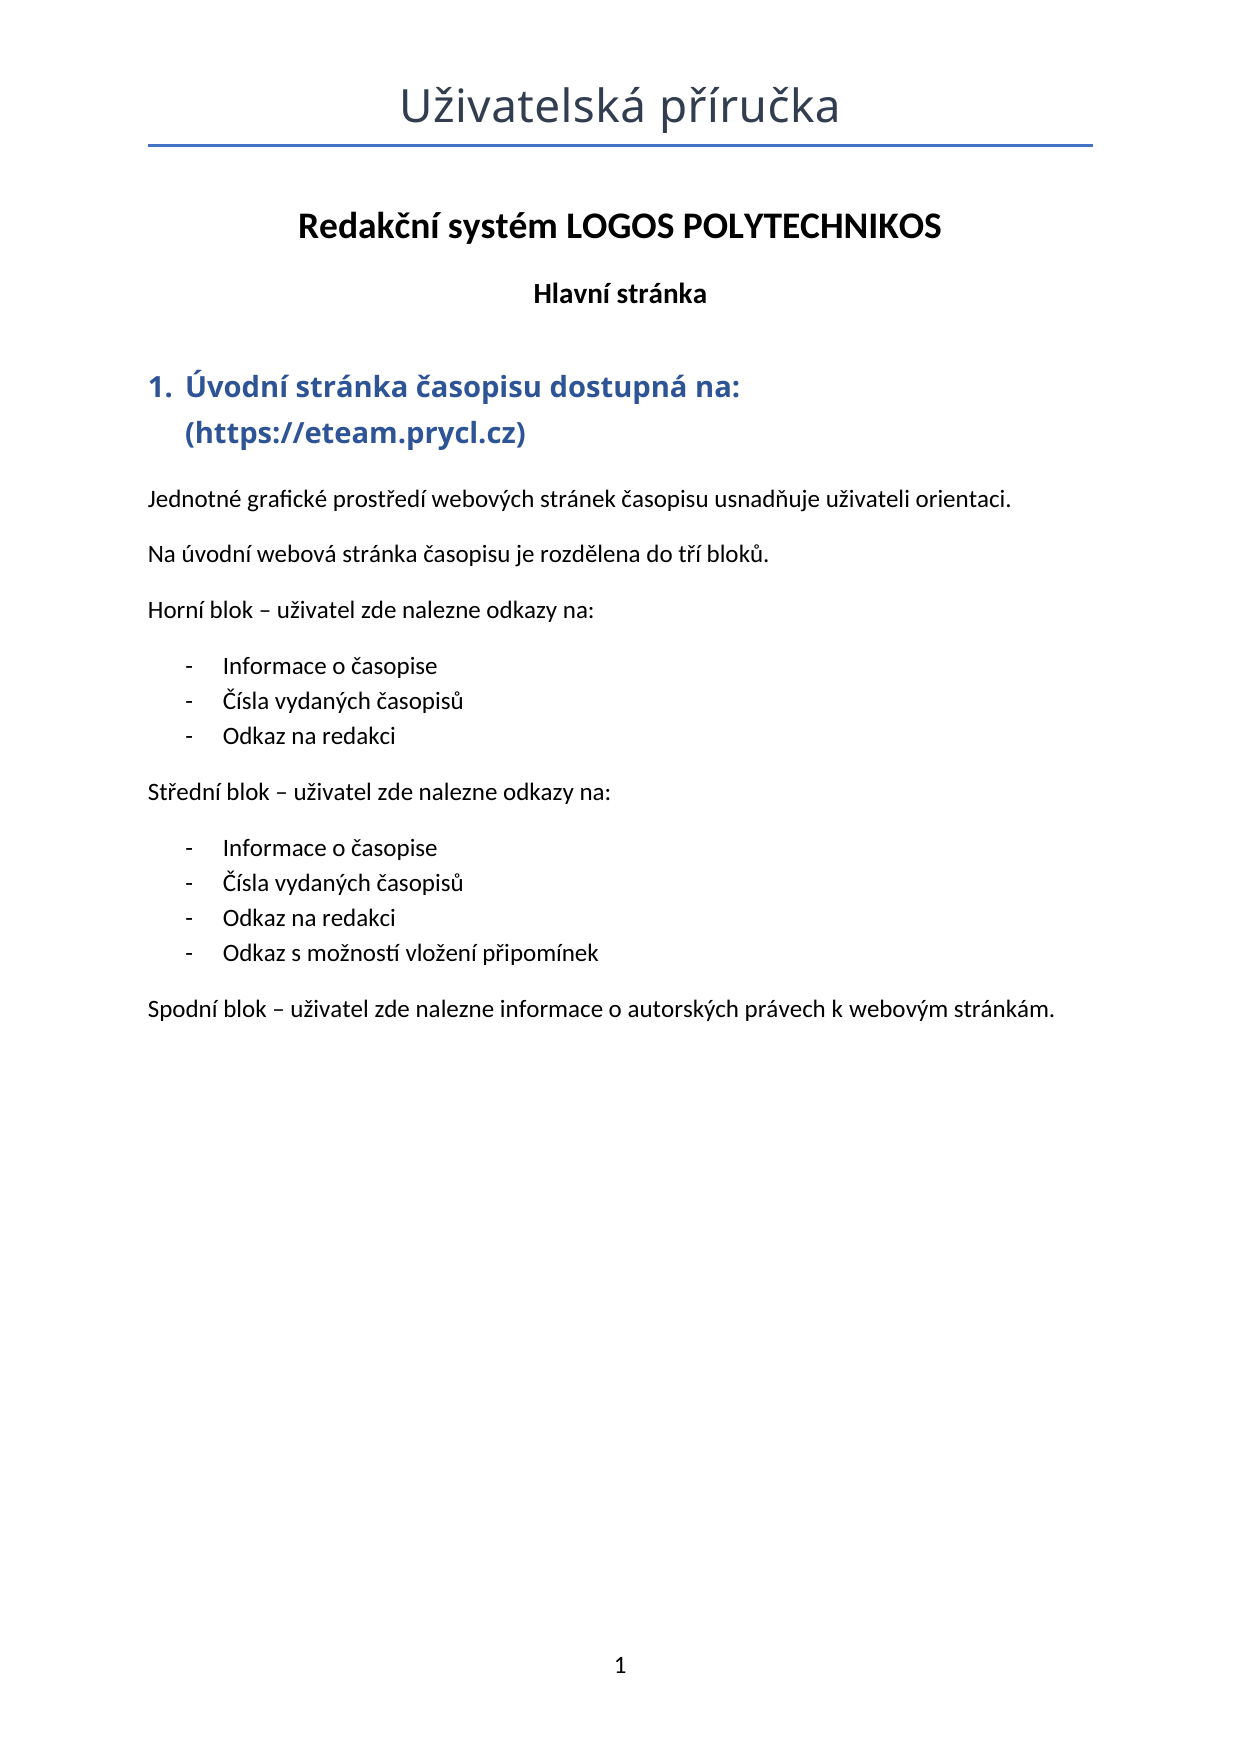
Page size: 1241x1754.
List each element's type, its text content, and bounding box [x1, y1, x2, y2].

subtitle Úvodní stránka časopisu dostupná na: (https://eteam.prycl.cz) [148, 367, 1093, 452]
list Odkaz na redakci [185, 720, 1093, 751]
list Odkaz s možností vložení připomínek [185, 937, 1093, 967]
text Horní blok – uživatel zde nalezne odkazy na: [148, 594, 1093, 625]
list Informace o časopise [185, 832, 1093, 862]
text Hlavní stránka [148, 276, 1093, 311]
text Redakční systém LOGOS POLYTECHNIKOS [148, 202, 1093, 248]
text Střední blok – uživatel zde nalezne odkazy na: [148, 776, 1093, 807]
list Odkaz na redakci [185, 902, 1093, 932]
list Informace o časopise [185, 650, 1093, 681]
text Spodní blok – uživatel zde nalezne informace o autorských právech k webovým stránkám. [148, 993, 1093, 1023]
list Čísla vydaných časopisů [185, 867, 1093, 897]
text Jednotné grafické prostředí webových stránek časopisu usnadňuje uživateli orientaci. [148, 483, 1093, 513]
text Na úvodní webová stránka časopisu je rozdělena do tří bloků. [148, 539, 1093, 569]
list Čísla vydaných časopisů [185, 685, 1093, 716]
